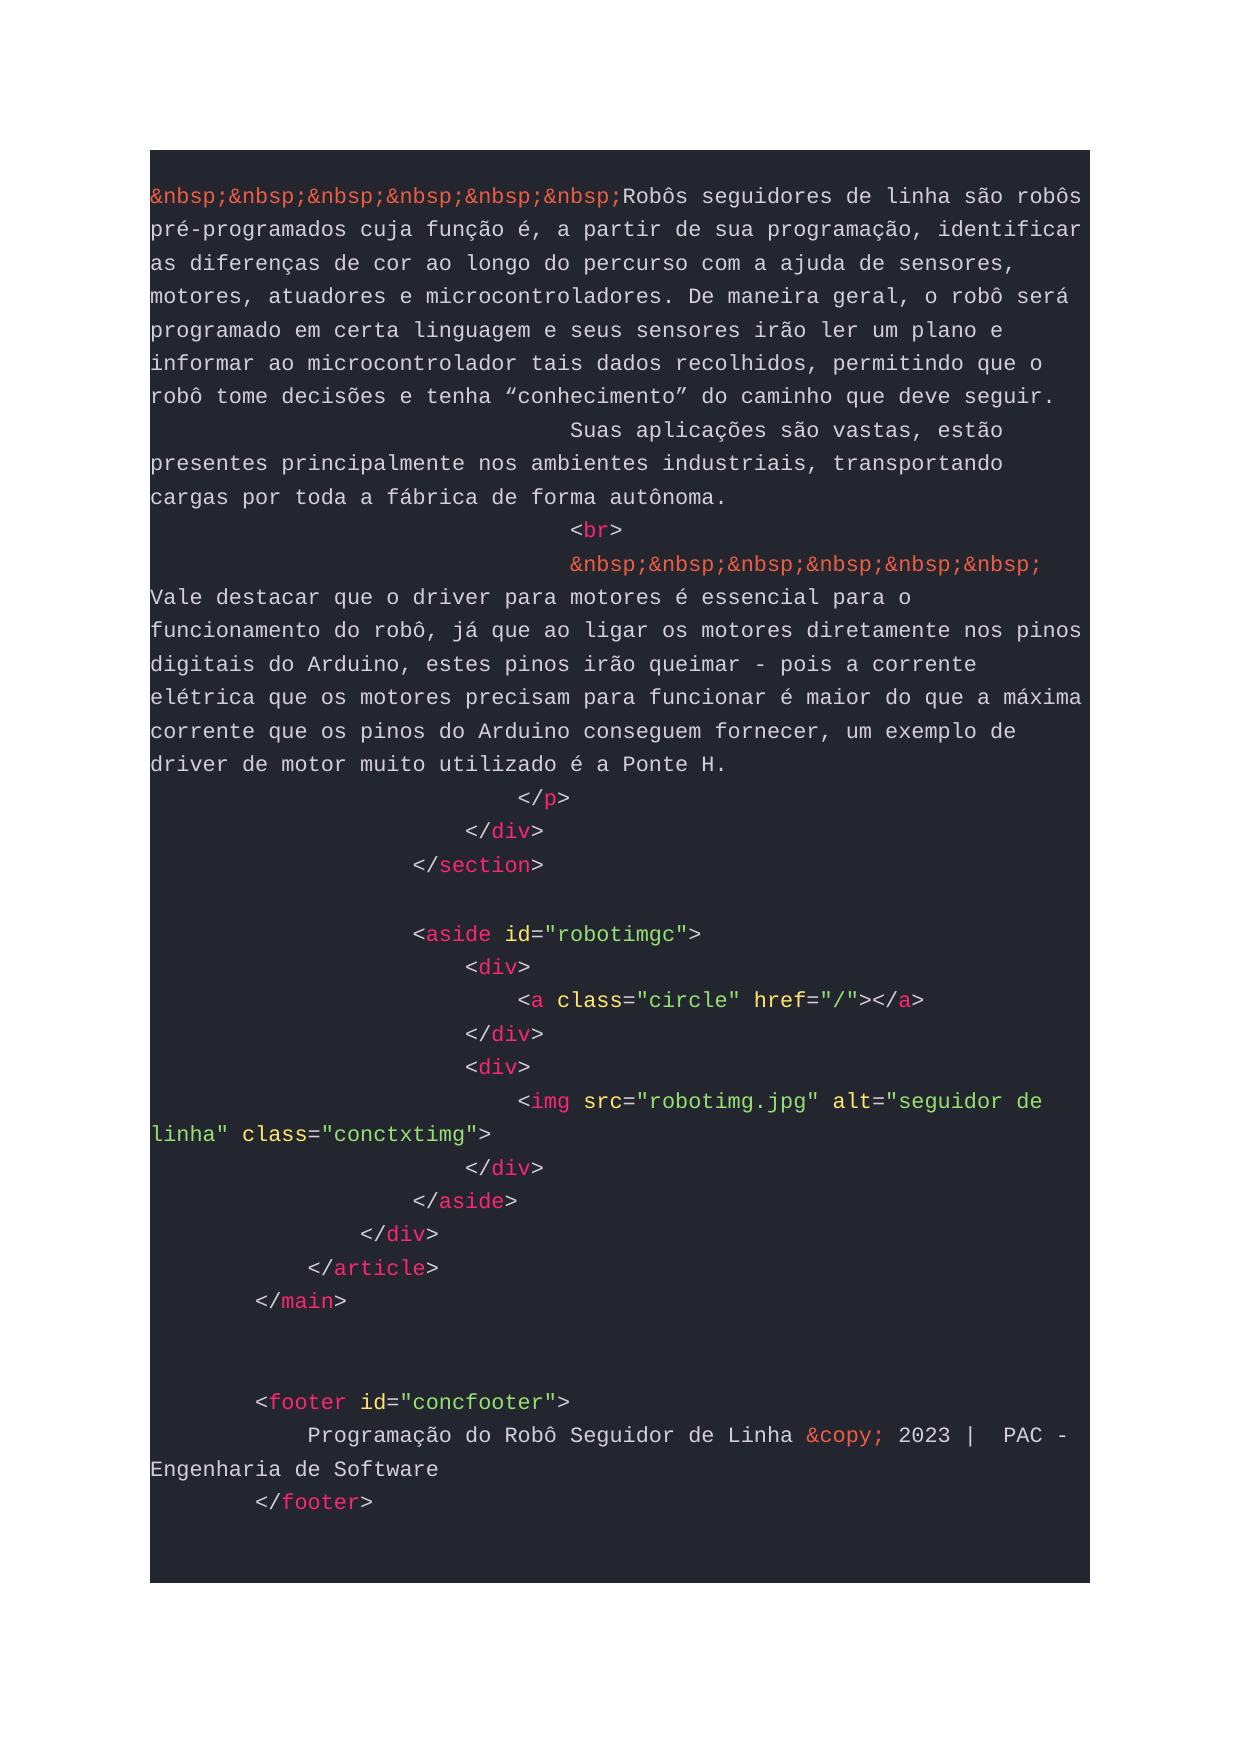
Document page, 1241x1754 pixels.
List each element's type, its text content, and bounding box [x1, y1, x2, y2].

text <br> [150, 519, 1090, 544]
text </main> [150, 1291, 1090, 1315]
text </p> [150, 787, 1090, 812]
text </div> [150, 1023, 1090, 1048]
text </div> [150, 1224, 1090, 1248]
text Programação do Robô Seguidor de Linha &copy; 2023 | PAC - Engenharia de Software [150, 1424, 1090, 1482]
text </article> [150, 1257, 1090, 1282]
text <a class="circle" href="/"></a> [150, 989, 1090, 1014]
text </div> [150, 1157, 1090, 1182]
text <img src="robotimg.jpg" alt="seguidor de linha" class="conctxtimg"> [150, 1090, 1090, 1148]
text </aside> [150, 1190, 1090, 1215]
text <div> [150, 1056, 1090, 1081]
text <footer id="concfooter"> [150, 1391, 1090, 1416]
text </footer> [150, 1491, 1090, 1516]
text <aside id="robotimgc"> [150, 923, 1090, 947]
text <div> [150, 956, 1090, 981]
text </div> [150, 820, 1090, 845]
text Suas aplicações são vastas, estão presentes principalmente nos ambientes industriais, transportando cargas por toda a fábrica de forma autônoma. [150, 419, 1090, 511]
text &nbsp;&nbsp;&nbsp;&nbsp;&nbsp;&nbsp;Robôs seguidores de linha são robôs pré-programados cuja função é, a partir de sua programação, identificar as diferenças de cor ao longo do percurso com a ajuda de sensores, motores, atuadores e microcontroladores. De maneira geral, o robô será programado em certa linguagem e seus sensores irão ler um plano e informar ao microcontrolador tais dados recolhidos, permitindo que o robô tome decisões e tenha “conhecimento” do caminho que deve seguir. [150, 150, 1090, 410]
text </section> [150, 854, 1090, 878]
text &nbsp;&nbsp;&nbsp;&nbsp;&nbsp;&nbsp; Vale destacar que o driver para motores é essencial para o funcionamento do robô, já que ao ligar os motores diretamente nos pinos digitais do Arduino, estes pinos irão queimar - pois a corrente elétrica que os motores precisam para funcionar é maior do que a máxima corrente que os pinos do Arduino conseguem fornecer, um exemplo de driver de motor muito utilizado é a Ponte H. [150, 553, 1090, 778]
